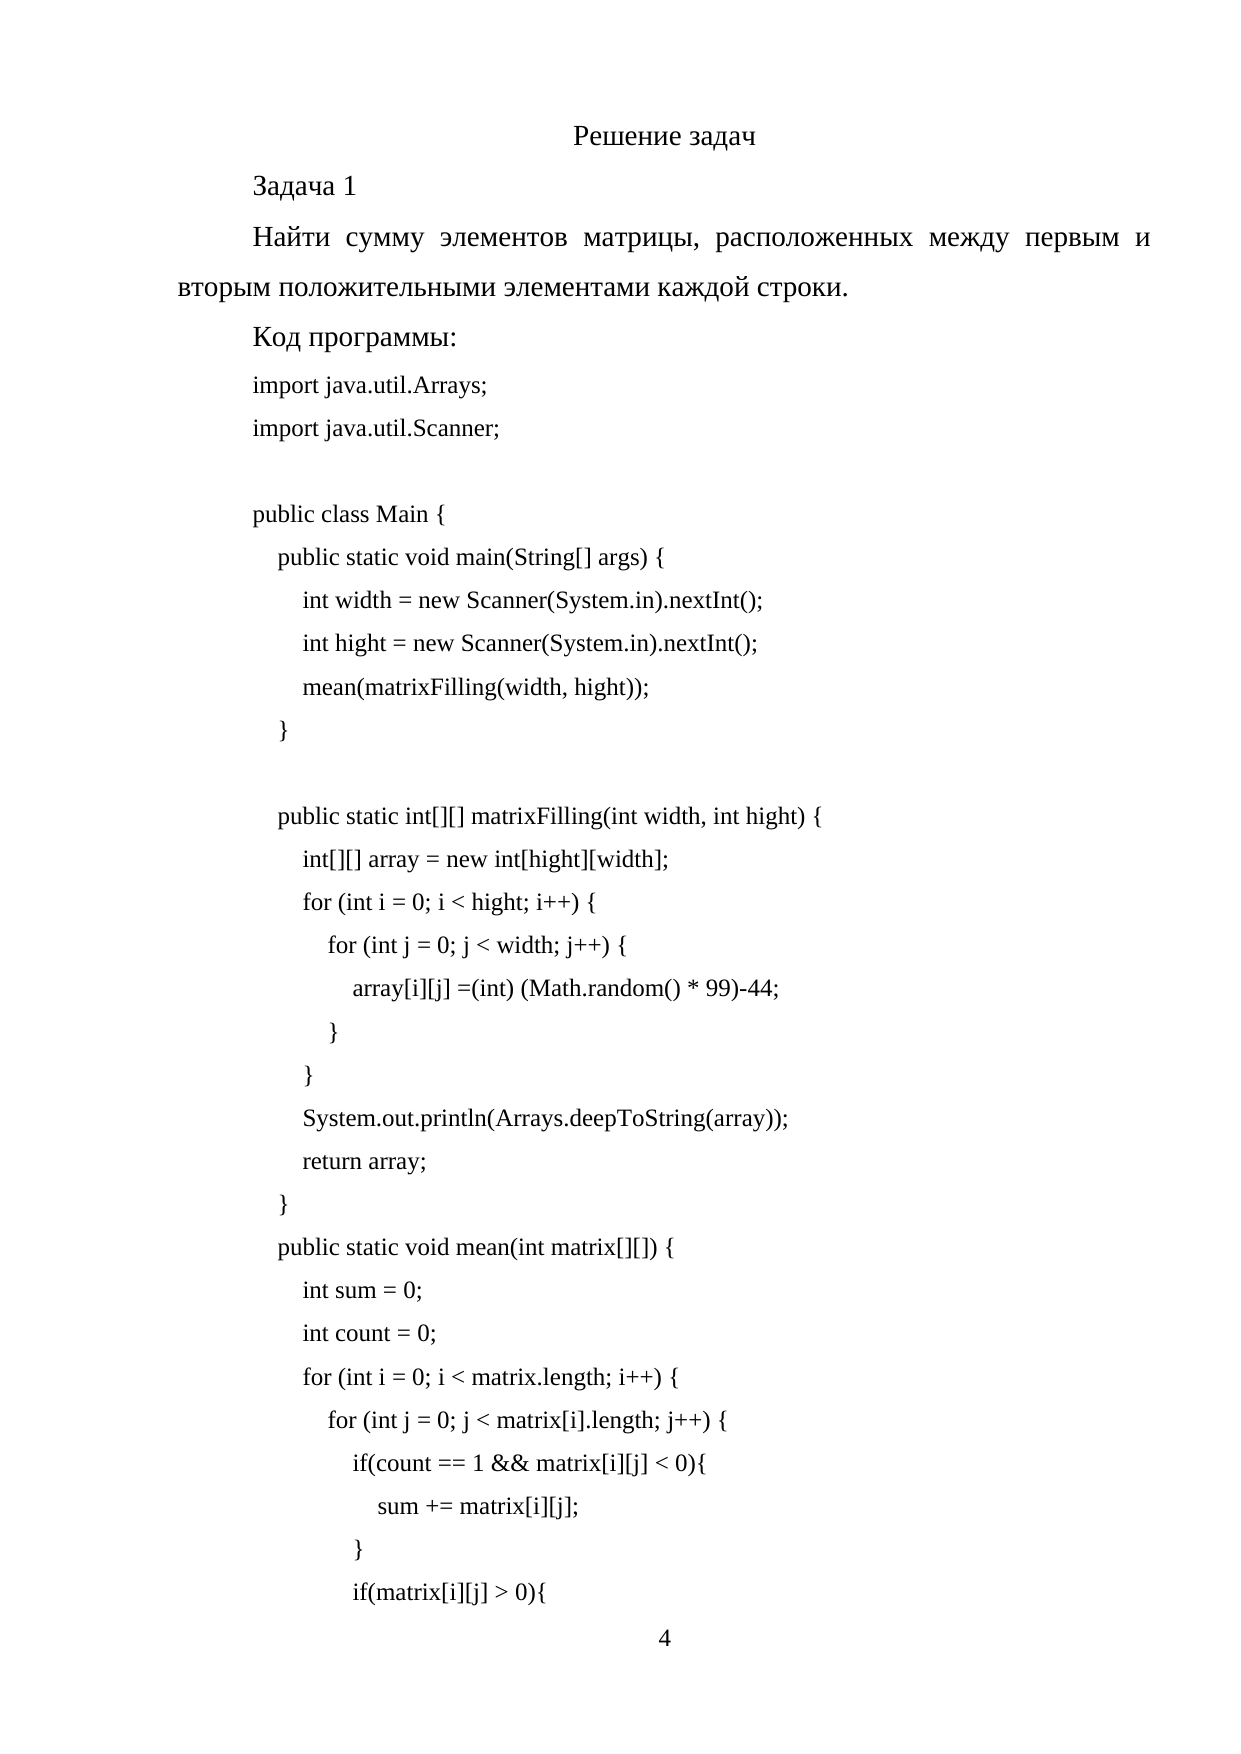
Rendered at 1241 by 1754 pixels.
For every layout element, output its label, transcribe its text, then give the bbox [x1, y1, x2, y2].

text Код программы: [177, 319, 1152, 353]
text } [177, 1534, 1152, 1563]
text sum += matrix[i][j]; [177, 1491, 1152, 1520]
text public static void mean(int matrix[][]) { [177, 1232, 1152, 1261]
text for (int j = 0; j < width; j++) { [177, 930, 1152, 959]
text mean(matrixFilling(width, hight)); [177, 672, 1152, 700]
text Найти сумму элементов матрицы, расположенных между первым и вторым положительными элементами каждой строки. [177, 219, 1152, 303]
text int count = 0; [177, 1318, 1152, 1347]
text Задача 1 [177, 168, 1152, 202]
text int[][] array = new int[hight][width]; [177, 844, 1152, 873]
text } [177, 1017, 1152, 1045]
text Решение задач [177, 118, 1152, 152]
text int sum = 0; [177, 1275, 1152, 1304]
text int hight = new Scanner(System.in).nextInt(); [177, 628, 1152, 657]
text } [177, 1060, 1152, 1088]
text } [177, 1189, 1152, 1218]
text if(count == 1 && matrix[i][j] < 0){ [177, 1448, 1152, 1477]
text } [177, 715, 1152, 743]
text return array; [177, 1146, 1152, 1175]
text if(matrix[i][j] > 0){ [177, 1577, 1152, 1606]
text int width = new Scanner(System.in).nextInt(); [177, 585, 1152, 614]
text for (int j = 0; j < matrix[i].length; j++) { [177, 1405, 1152, 1433]
text public static int[][] matrixFilling(int width, int hight) { [177, 801, 1152, 830]
text import java.util.Scanner; [177, 413, 1152, 442]
text import java.util.Arrays; [177, 370, 1152, 398]
text for (int i = 0; i < hight; i++) { [177, 887, 1152, 916]
text array[i][j] =(int) (Math.random() * 99)-44; [177, 973, 1152, 1002]
text public static void main(String[] args) { [177, 542, 1152, 571]
text System.out.println(Arrays.deepToString(array)); [177, 1103, 1152, 1132]
text for (int i = 0; i < matrix.length; i++) { [177, 1362, 1152, 1390]
text public class Main { [177, 499, 1152, 528]
